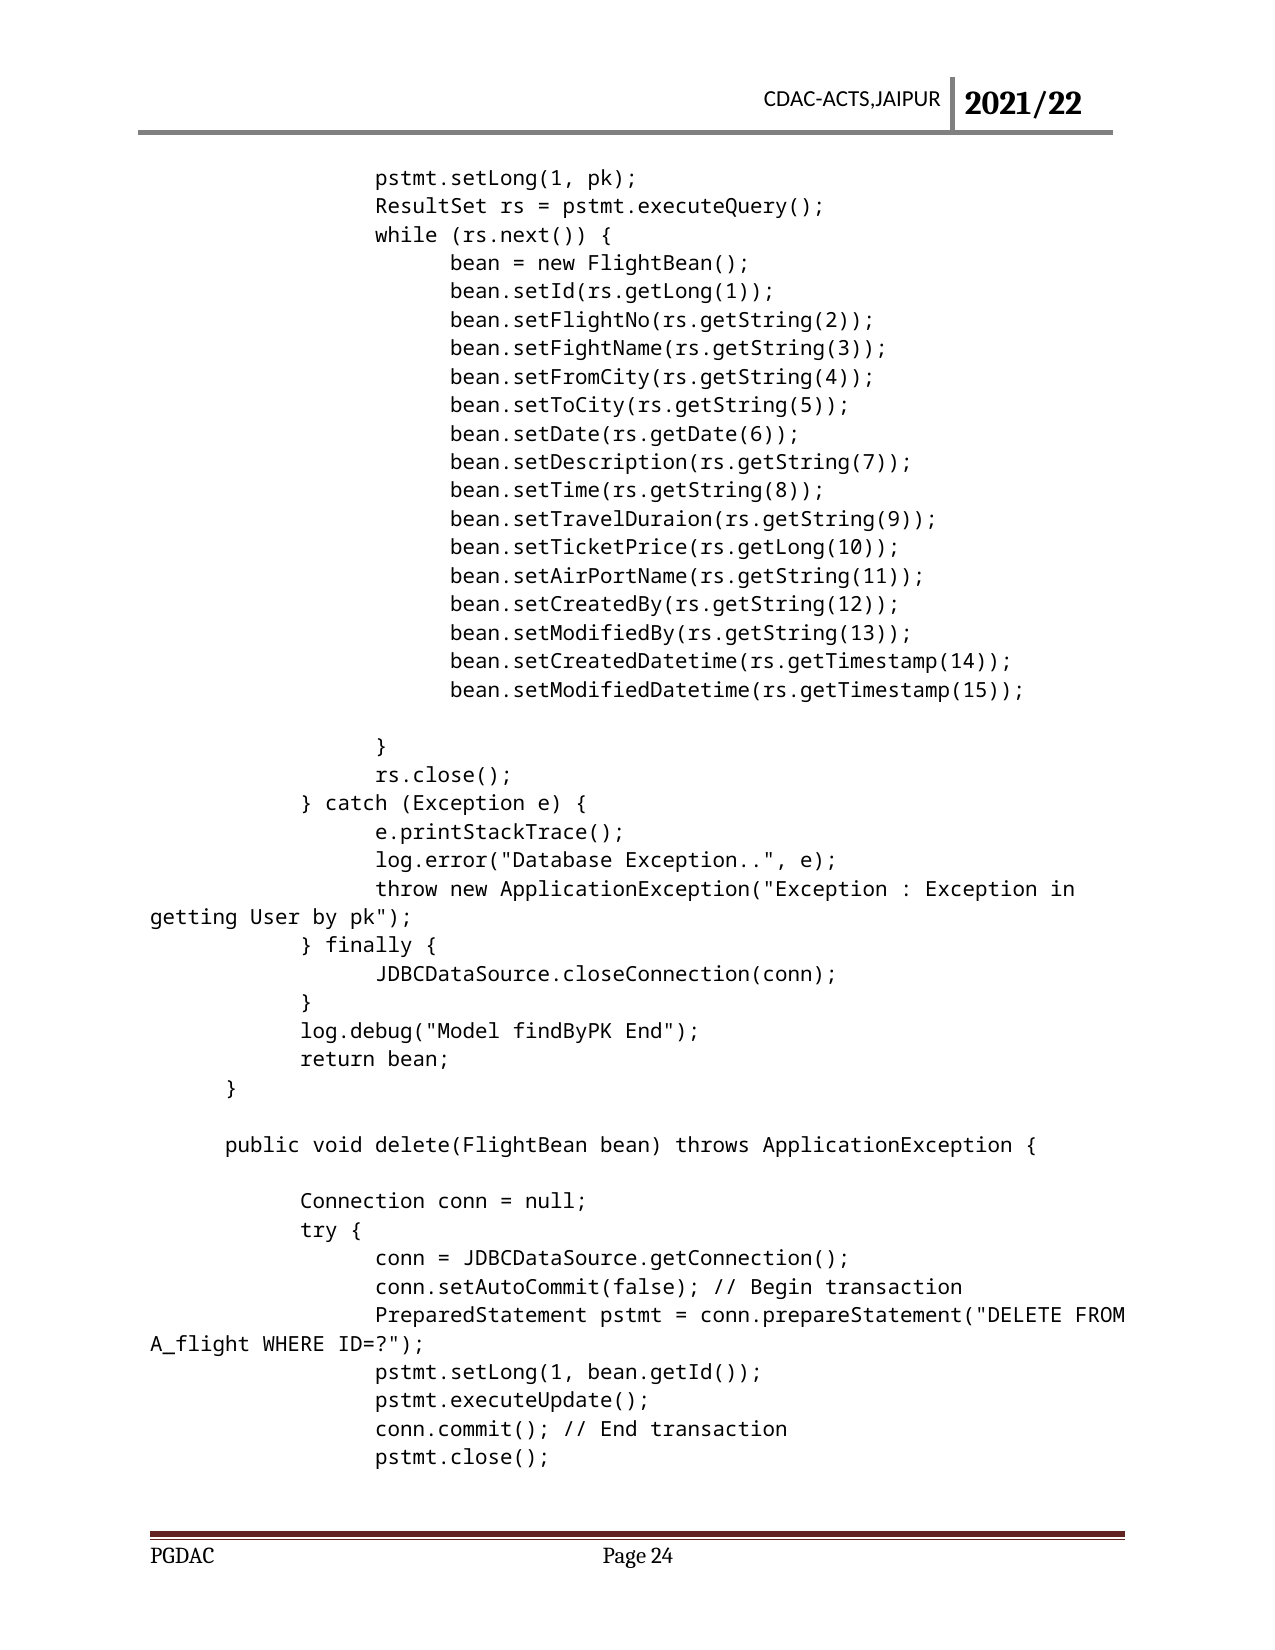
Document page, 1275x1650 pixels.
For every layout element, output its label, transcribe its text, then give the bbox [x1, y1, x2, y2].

text while (rs.next()) { [150, 220, 1125, 248]
text bean.setTravelDuraion(rs.getString(9)); [150, 504, 1125, 532]
text bean.setFromCity(rs.getString(4)); [150, 362, 1125, 390]
text conn.setAutoCommit(false); // Begin transaction [150, 1272, 1125, 1300]
text pstmt.executeUpdate(); [150, 1386, 1125, 1414]
text conn.commit(); // End transaction [150, 1414, 1125, 1442]
text } finally { [150, 931, 1125, 959]
text JDBCDataSource.closeConnection(conn); [150, 959, 1125, 987]
text bean = new FlightBean(); [150, 248, 1125, 277]
text bean.setAirPortName(rs.getString(11)); [150, 561, 1125, 589]
text bean.setDescription(rs.getString(7)); [150, 447, 1125, 476]
text bean.setModifiedDatetime(rs.getTimestamp(15)); [150, 675, 1125, 703]
text rs.close(); [150, 760, 1125, 788]
text pstmt.setLong(1, bean.getId()); [150, 1357, 1125, 1386]
text } catch (Exception e) { [150, 788, 1125, 817]
text bean.setTime(rs.getString(8)); [150, 476, 1125, 504]
text } [150, 987, 1125, 1016]
text Connection conn = null; [150, 1187, 1125, 1215]
text ResultSet rs = pstmt.executeQuery(); [150, 191, 1125, 220]
text conn = JDBCDataSource.getConnection(); [150, 1243, 1125, 1272]
text throw new ApplicationException("Exception : Exception in getting User by pk"); [150, 874, 1125, 931]
text bean.setDate(rs.getDate(6)); [150, 419, 1125, 447]
text log.debug("Model findByPK End"); [150, 1016, 1125, 1044]
text PreparedStatement pstmt = conn.prepareStatement("DELETE FROM A_flight WHERE ID=?"); [150, 1300, 1125, 1357]
text pstmt.setLong(1, pk); [150, 163, 1125, 191]
text try { [150, 1215, 1125, 1243]
text return bean; [150, 1044, 1125, 1073]
text bean.setId(rs.getLong(1)); [150, 277, 1125, 305]
text public void delete(FlightBean bean) throws ApplicationException { [150, 1130, 1125, 1158]
text } [150, 1073, 1125, 1101]
text bean.setCreatedDatetime(rs.getTimestamp(14)); [150, 646, 1125, 675]
text bean.setModifiedBy(rs.getString(13)); [150, 618, 1125, 646]
text bean.setFlightNo(rs.getString(2)); [150, 305, 1125, 333]
text pstmt.close(); [150, 1442, 1125, 1471]
text } [150, 732, 1125, 760]
text bean.setTicketPrice(rs.getLong(10)); [150, 532, 1125, 561]
text bean.setCreatedBy(rs.getString(12)); [150, 589, 1125, 618]
text bean.setFightName(rs.getString(3)); [150, 333, 1125, 362]
text log.error("Database Exception..", e); [150, 845, 1125, 874]
text e.printStackTrace(); [150, 817, 1125, 845]
text bean.setToCity(rs.getString(5)); [150, 390, 1125, 419]
